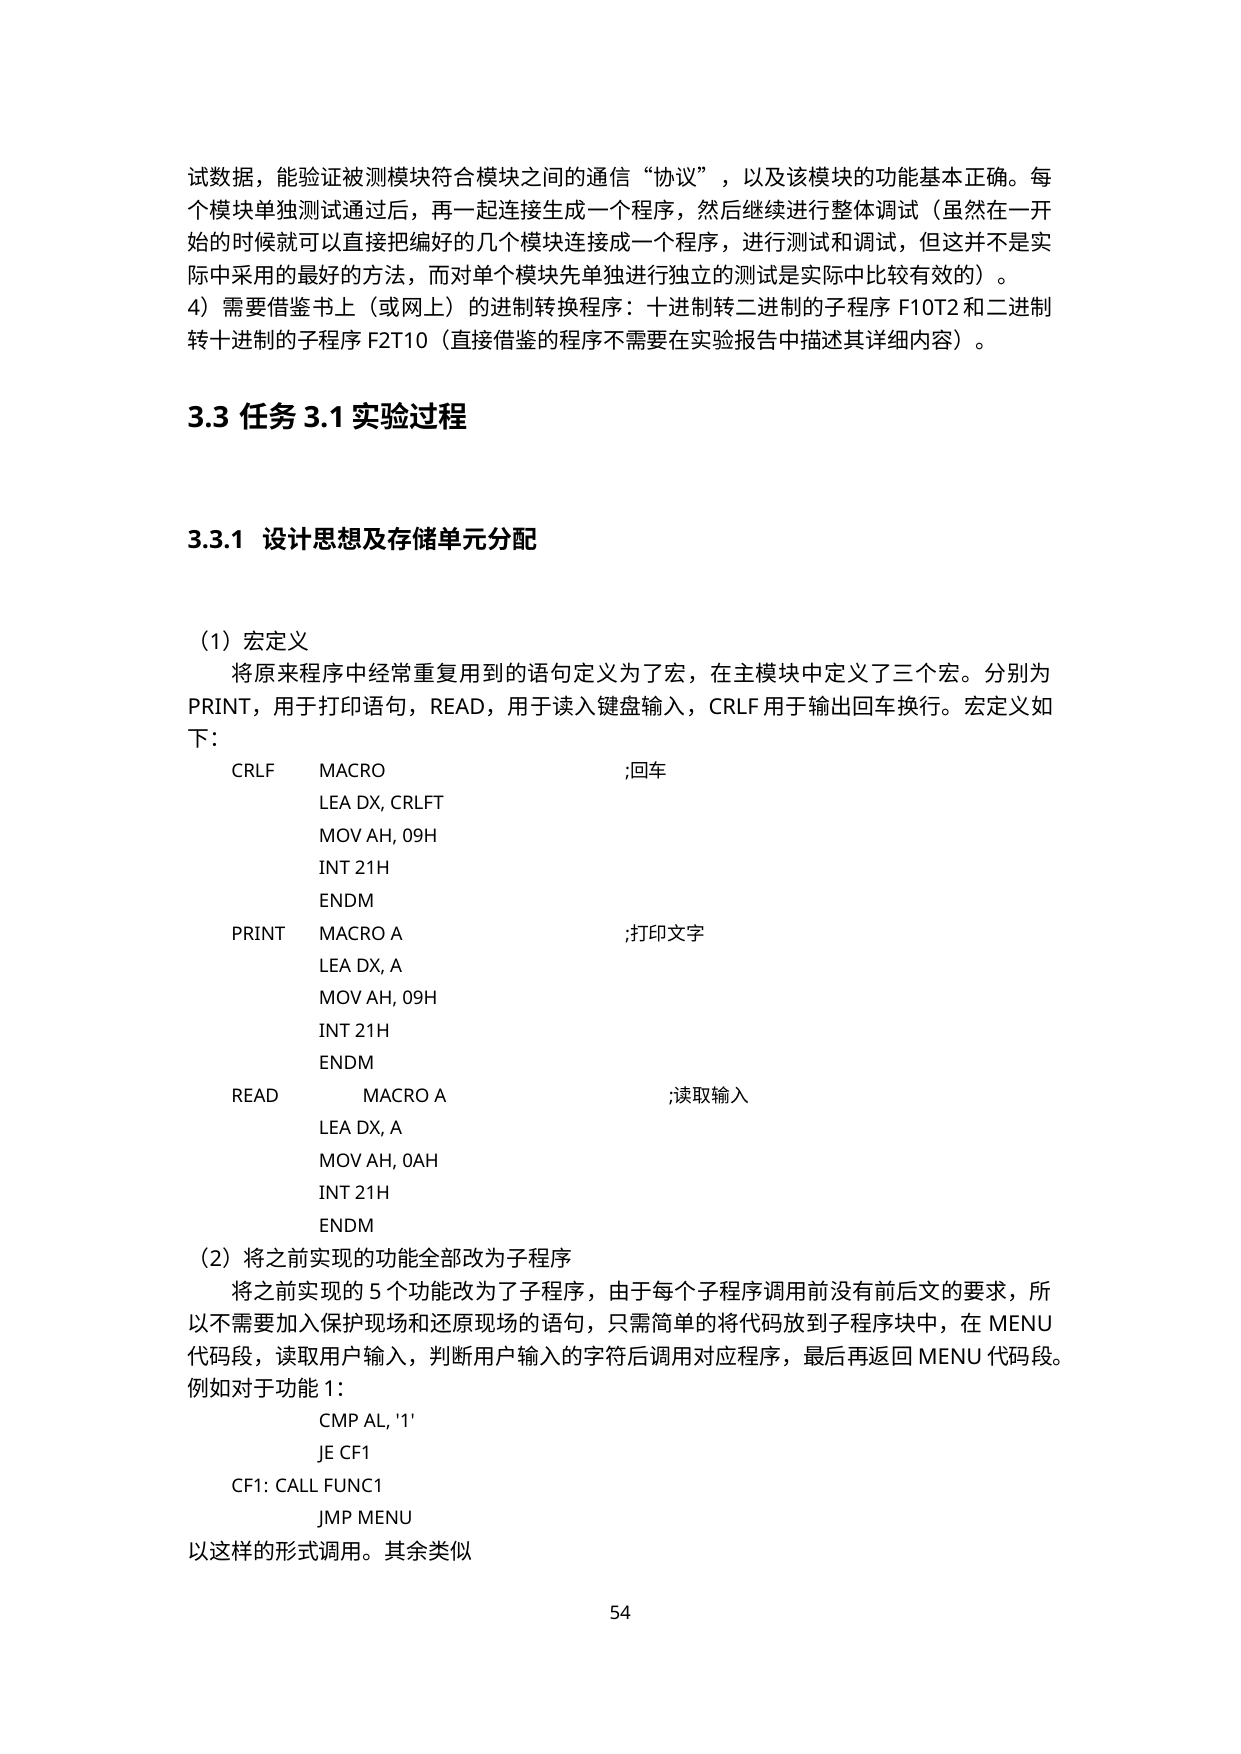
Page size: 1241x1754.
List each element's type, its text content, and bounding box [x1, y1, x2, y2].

subtitle 设计思想及存储单元分配 [187, 505, 1053, 570]
text ENDM [231, 1208, 1053, 1241]
text 以这样的形式调用。其余类似 [187, 1533, 1053, 1566]
text LEA DX, A [231, 1111, 1053, 1143]
text ENDM [231, 883, 1053, 916]
text INT 21H [231, 1176, 1053, 1208]
text （1）宏定义 [187, 623, 1053, 656]
text CF1: CALL FUNC1 [231, 1468, 1053, 1501]
text JE CF1 [231, 1436, 1053, 1468]
text CRLF MACRO ;回车 [231, 753, 1053, 786]
text （2）将之前实现的功能全部改为子程序 [187, 1241, 1053, 1273]
text PRINT MACRO A ;打印文字 [231, 916, 1053, 948]
text JMP MENU [231, 1501, 1053, 1533]
text MOV AH, 09H [231, 818, 1053, 851]
text LEA DX, CRLFT [231, 786, 1053, 818]
text 将之前实现的5个功能改为了子程序，由于每个子程序调用前没有前后文的要求，所以不需要加入保护现场和还原现场的语句，只需简单的将代码放到子程序块中，在MENU代码段，读取用户输入，判断用户输入的字符后调用对应程序，最后再返回MENU代码段。例如对于功能1： [187, 1273, 1053, 1403]
text ENDM [231, 1046, 1053, 1078]
text 将原来程序中经常重复用到的语句定义为了宏，在主模块中定义了三个宏。分别为PRINT，用于打印语句，READ，用于读入键盘输入，CRLF用于输出回车换行。宏定义如下： [187, 656, 1053, 753]
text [187, 160, 1053, 290]
text READ MACRO A ;读取输入 [231, 1078, 1053, 1111]
text INT 21H [231, 1013, 1053, 1046]
subtitle 任务3.1实验过程 [187, 382, 1053, 447]
text INT 21H [231, 851, 1053, 883]
text 4）需要借鉴书上（或网上）的进制转换程序：十进制转二进制的子程序F10T2和二进制转十进制的子程序F2T10（直接借鉴的程序不需要在实验报告中描述其详细内容）。 [187, 290, 1053, 355]
text LEA DX, A [231, 948, 1053, 981]
text CMP AL, '1' [275, 1403, 1053, 1436]
text MOV AH, 0AH [231, 1143, 1053, 1176]
text MOV AH, 09H [231, 981, 1053, 1013]
